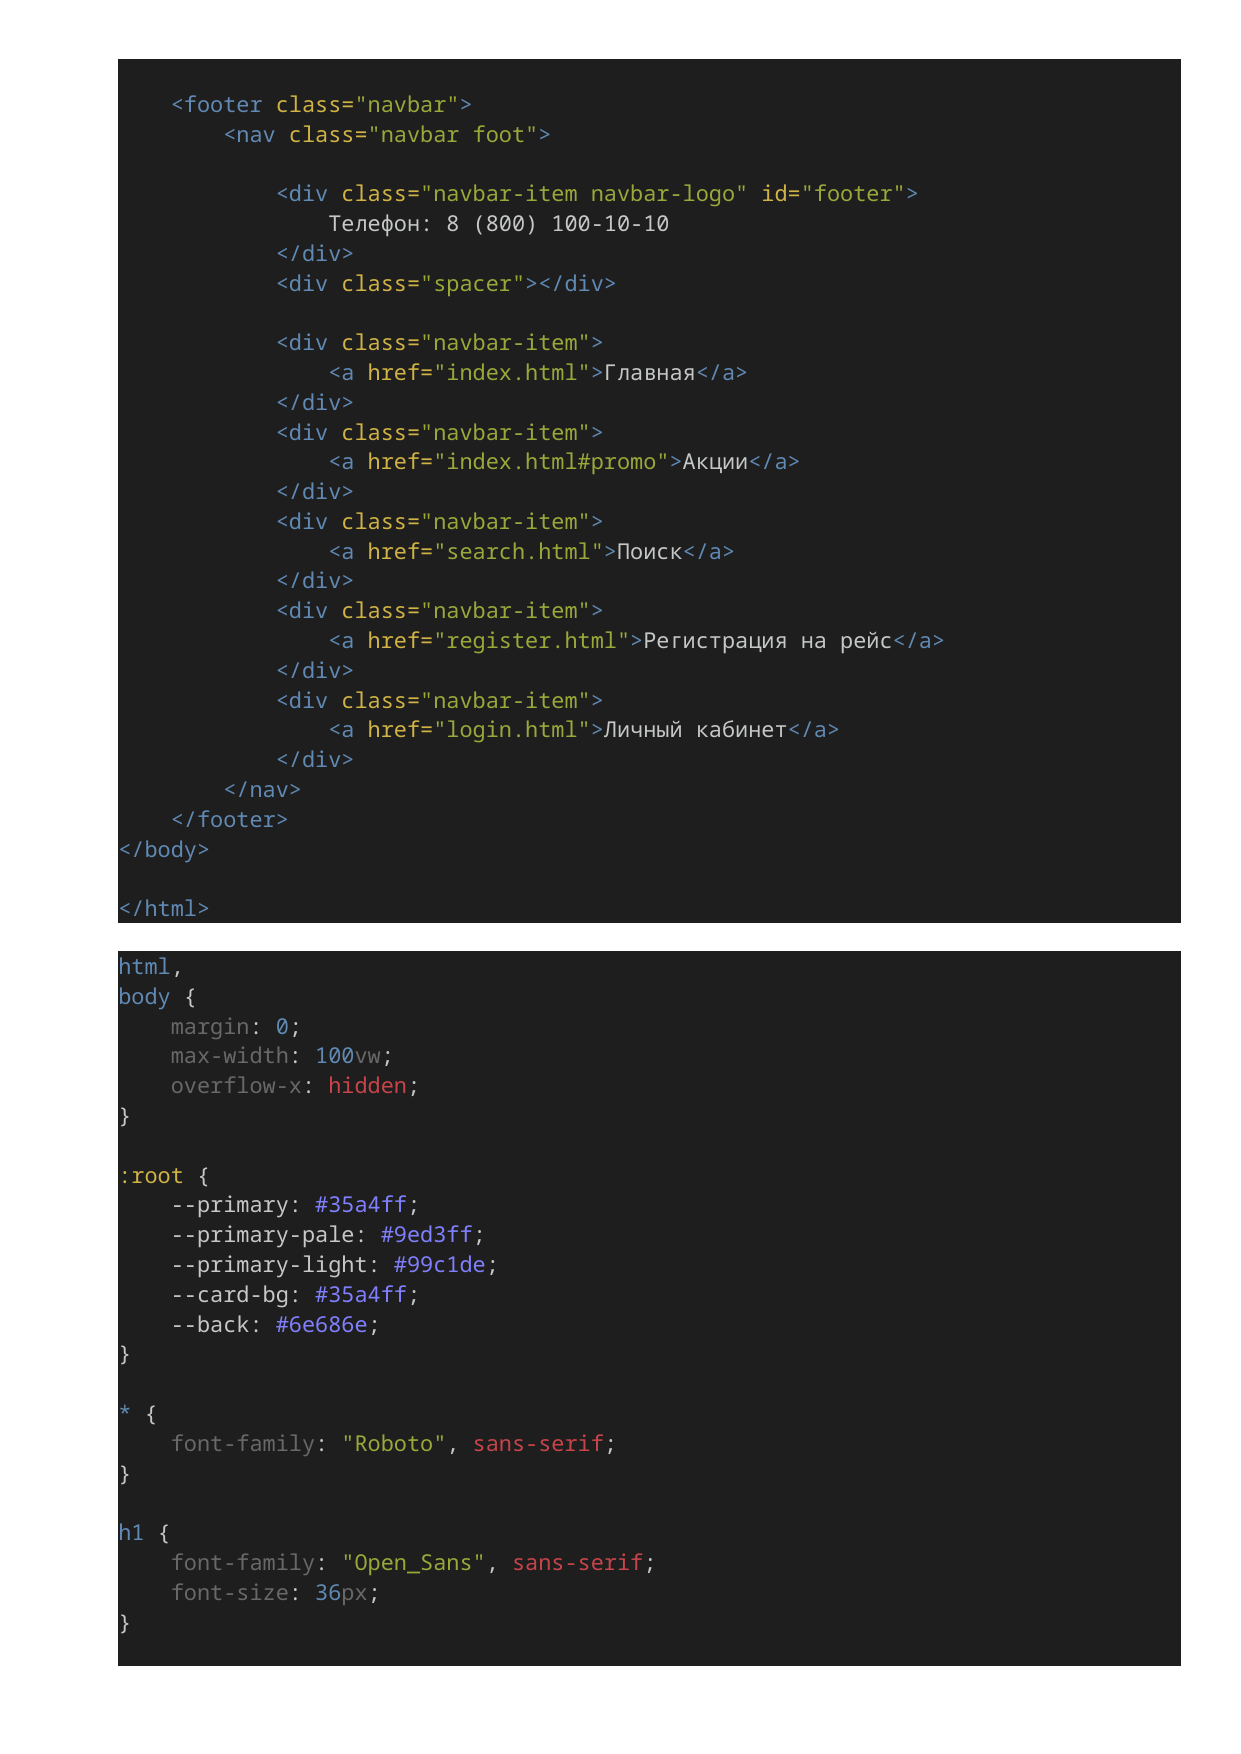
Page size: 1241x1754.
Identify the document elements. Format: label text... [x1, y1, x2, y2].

text } [118, 1457, 1181, 1487]
text </div> [118, 744, 1181, 774]
text </nav> [118, 774, 1181, 804]
text <a href="register.html">Регистрация на рейс</a> [118, 625, 1181, 655]
text <div class="navbar-item"> [118, 506, 1181, 536]
text <nav class="navbar foot"> [118, 119, 1181, 148]
text <a href="login.html">Личный кабинет</a> [118, 714, 1181, 744]
text <div class="navbar-item"> [118, 685, 1181, 714]
text <footer class="navbar"> [118, 89, 1181, 119]
text <a href="search.html">Поиск</a> [118, 536, 1181, 566]
text * { [118, 1398, 1181, 1428]
text </div> [118, 387, 1181, 417]
text --primary-pale: #9ed3ff; [118, 1219, 1181, 1249]
text overflow-x: hidden; [118, 1070, 1181, 1100]
text </body> [118, 834, 1181, 863]
text <div class="navbar-item"> [118, 417, 1181, 446]
text </div> [118, 476, 1181, 506]
text font-family: "Roboto", sans-serif; [118, 1428, 1181, 1457]
text Телефон: 8 (800) 100-10-10 [118, 208, 1181, 238]
text max-width: 100vw; [118, 1040, 1181, 1070]
text <div class="navbar-item"> [118, 327, 1181, 357]
text body { [118, 981, 1181, 1011]
text } [118, 1606, 1181, 1636]
text <a href="index.html#promo">Акции</a> [118, 446, 1181, 476]
text margin: 0; [118, 1011, 1181, 1040]
text font-size: 36px; [118, 1577, 1181, 1606]
text </div> [118, 566, 1181, 595]
text h1 { [118, 1517, 1181, 1547]
text <a href="index.html">Главная</a> [118, 357, 1181, 387]
text } [118, 1100, 1181, 1130]
text <div class="navbar-item navbar-logo" id="footer"> [118, 178, 1181, 208]
text } [118, 1338, 1181, 1368]
text --card-bg: #35a4ff; [118, 1279, 1181, 1308]
text </div> [118, 238, 1181, 268]
text --back: #6e686e; [118, 1308, 1181, 1338]
text </html> [118, 893, 1181, 923]
text </footer> [118, 804, 1181, 834]
text :root { [118, 1159, 1181, 1189]
text <div class="navbar-item"> [118, 595, 1181, 625]
text font-family: "Open_Sans", sans-serif; [118, 1547, 1181, 1577]
text <div class="spacer"></div> [118, 268, 1181, 297]
text </div> [118, 655, 1181, 685]
text html, [118, 951, 1181, 981]
text --primary-light: #99c1de; [118, 1249, 1181, 1279]
text --primary: #35a4ff; [118, 1189, 1181, 1219]
